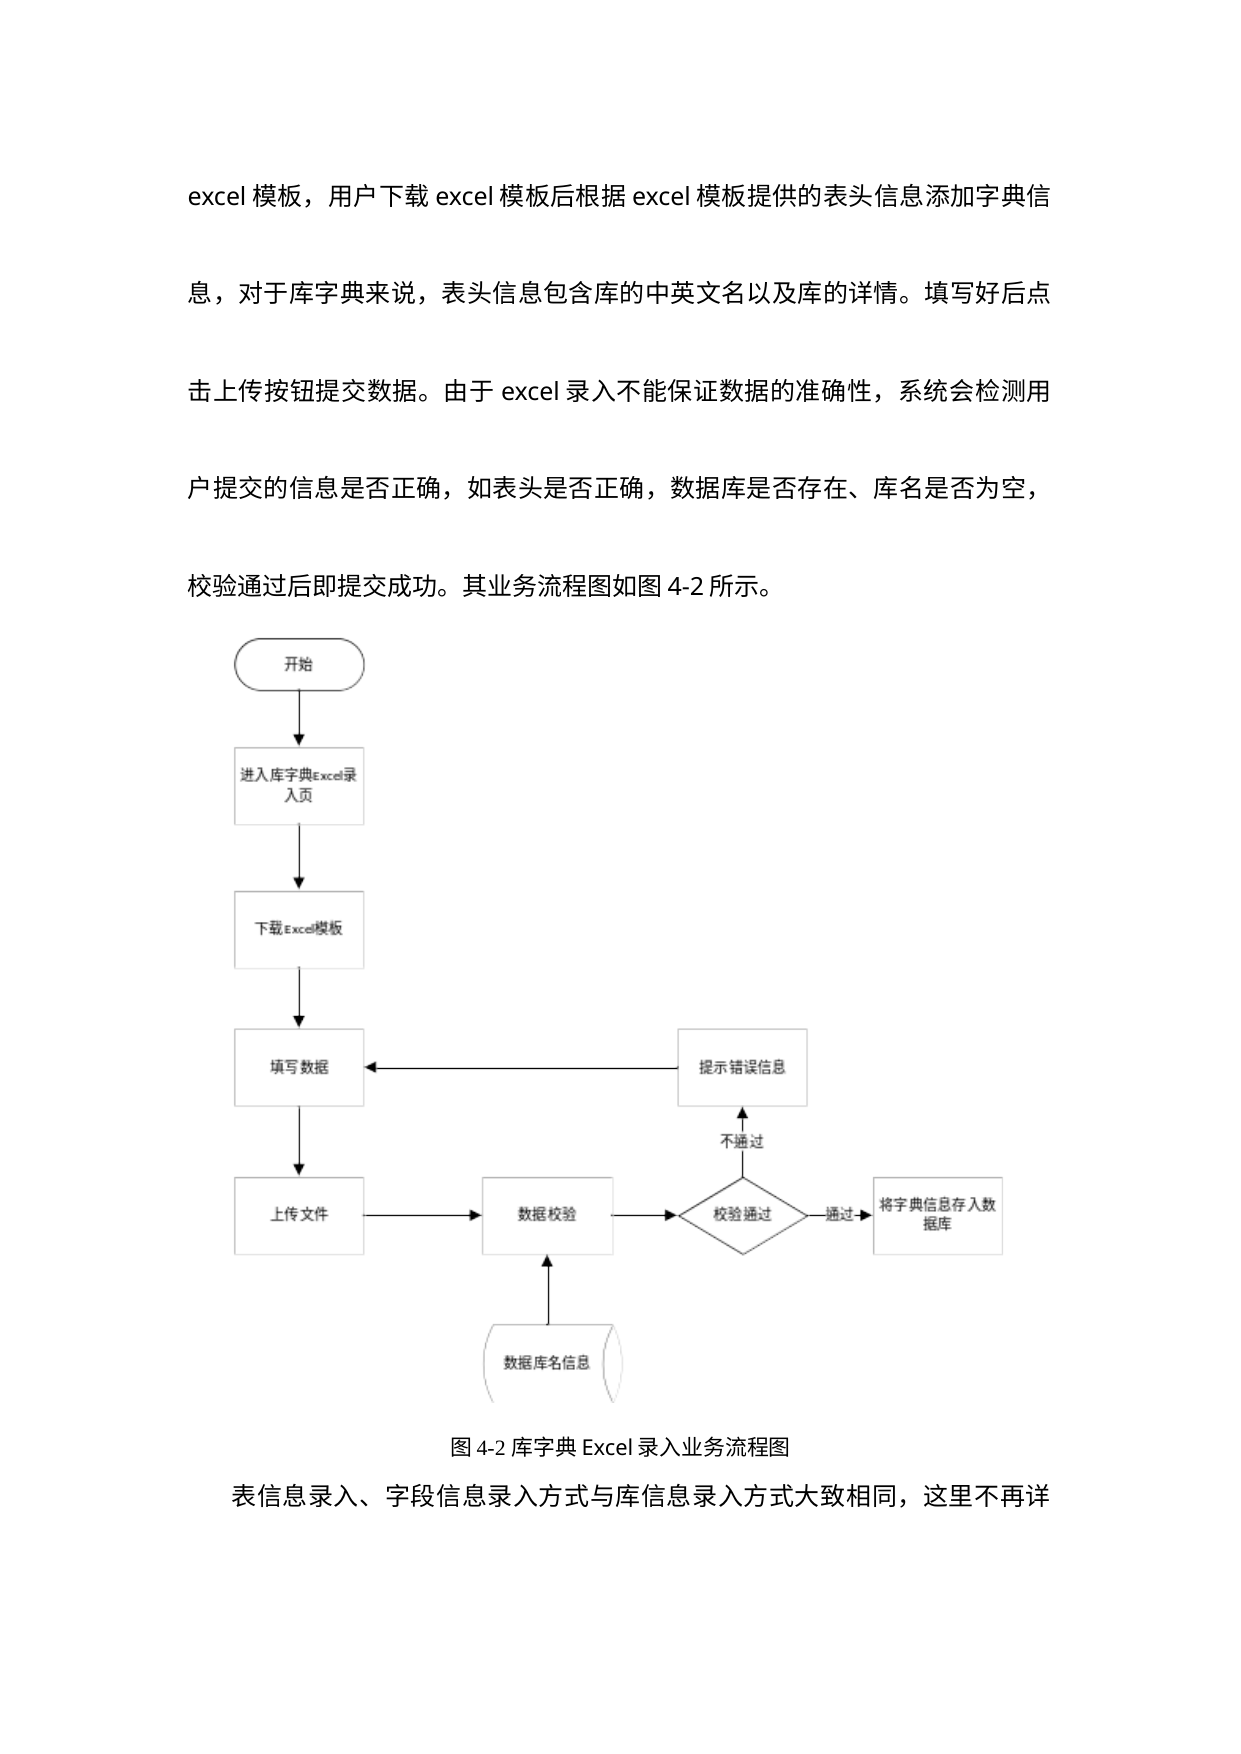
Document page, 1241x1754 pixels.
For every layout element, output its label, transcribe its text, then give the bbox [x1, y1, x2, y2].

text 图 4-2 库字典Excel录入业务流程图 [187, 1430, 1053, 1462]
text 表信息录入、字段信息录入方式与库信息录入方式大致相同，这里不再详述。 [187, 1462, 1053, 1527]
